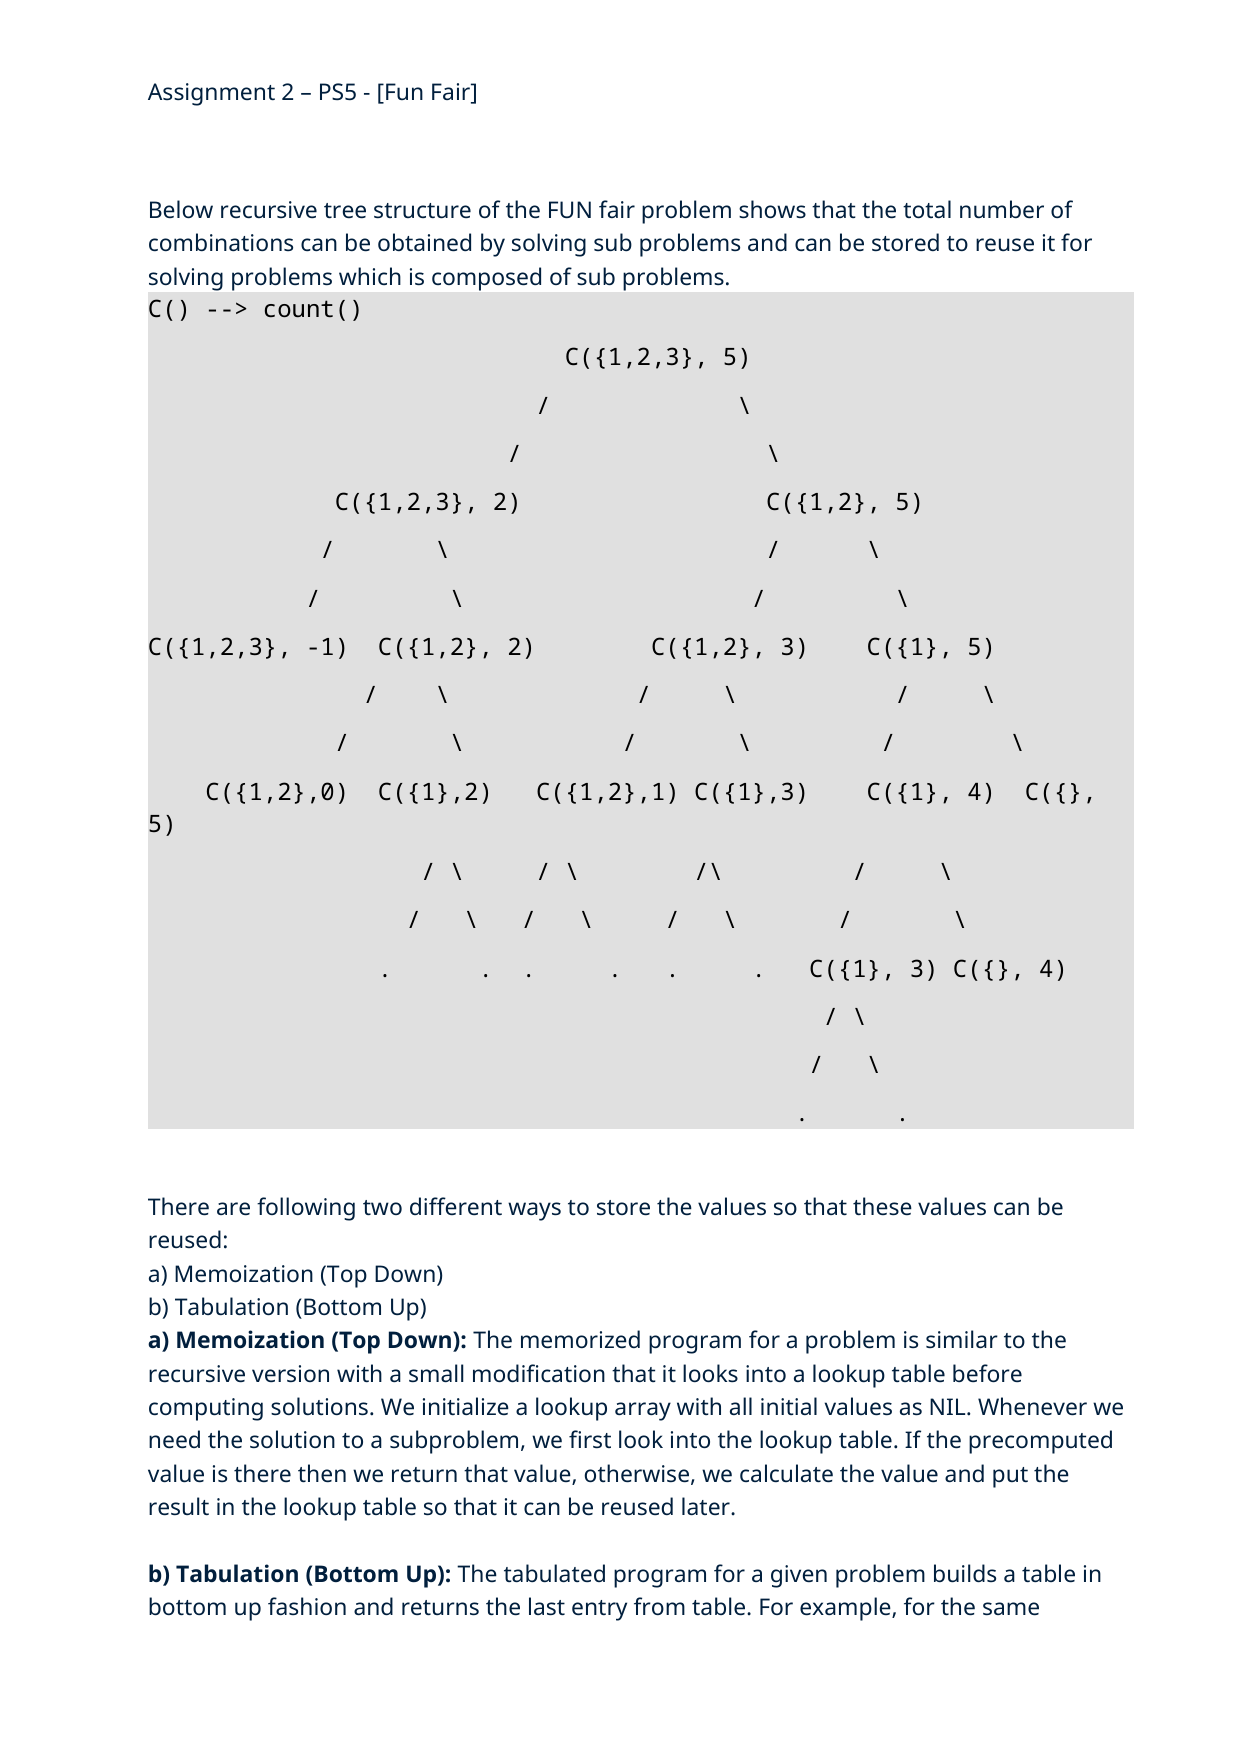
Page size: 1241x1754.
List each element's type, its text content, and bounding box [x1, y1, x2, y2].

text / \ [148, 437, 1134, 469]
text C({1,2},0) C({1},2) C({1,2},1) C({1},3) C({1}, 4) C({}, 5) [148, 774, 1134, 839]
text / \ [148, 1048, 1134, 1081]
text / \ / \ [148, 581, 1134, 614]
text / \ / \ /\ / \ [148, 855, 1134, 888]
text C({1,2,3}, 5) [148, 340, 1134, 373]
text Below recursive tree structure of the FUN fair problem shows that the total number of combinations can be obtained by solving sub problems and can be stored to reuse it for solving problems which is composed of sub problems. [148, 192, 1134, 292]
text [148, 1556, 1134, 1622]
text C() --> count() [148, 292, 1134, 324]
text / \ [148, 388, 1134, 421]
text / \ / \ [148, 533, 1134, 566]
text . . . . . . C({1}, 3) C({}, 4) [148, 952, 1134, 984]
text C({1,2,3}, -1) C({1,2}, 2) C({1,2}, 3) C({1}, 5) [148, 629, 1134, 662]
text / \ / \ / \ [148, 726, 1134, 759]
text / \ / \ / \ / \ [148, 903, 1134, 936]
text There are following two different ways to store the values so that these values can be reused: a) Memoization (Top Down) b) Tabulation (Bottom Up) [148, 1189, 1134, 1322]
text / \ [148, 1000, 1134, 1032]
text / \ / \ / \ [148, 678, 1134, 710]
text . . [148, 1096, 1134, 1129]
text a) Memoization (Top Down): The memorized program for a problem is similar to the recursive version with a small modification that it looks into a lookup table before computing solutions. We initialize a lookup array with all initial values as NIL. Whenever we need the solution to a subproblem, we first look into the lookup table. If the precomputed value is there then we return that value, otherwise, we calculate the value and put the result in the lookup table so that it can be reused later. [148, 1322, 1134, 1522]
text C({1,2,3}, 2) C({1,2}, 5) [148, 485, 1134, 517]
